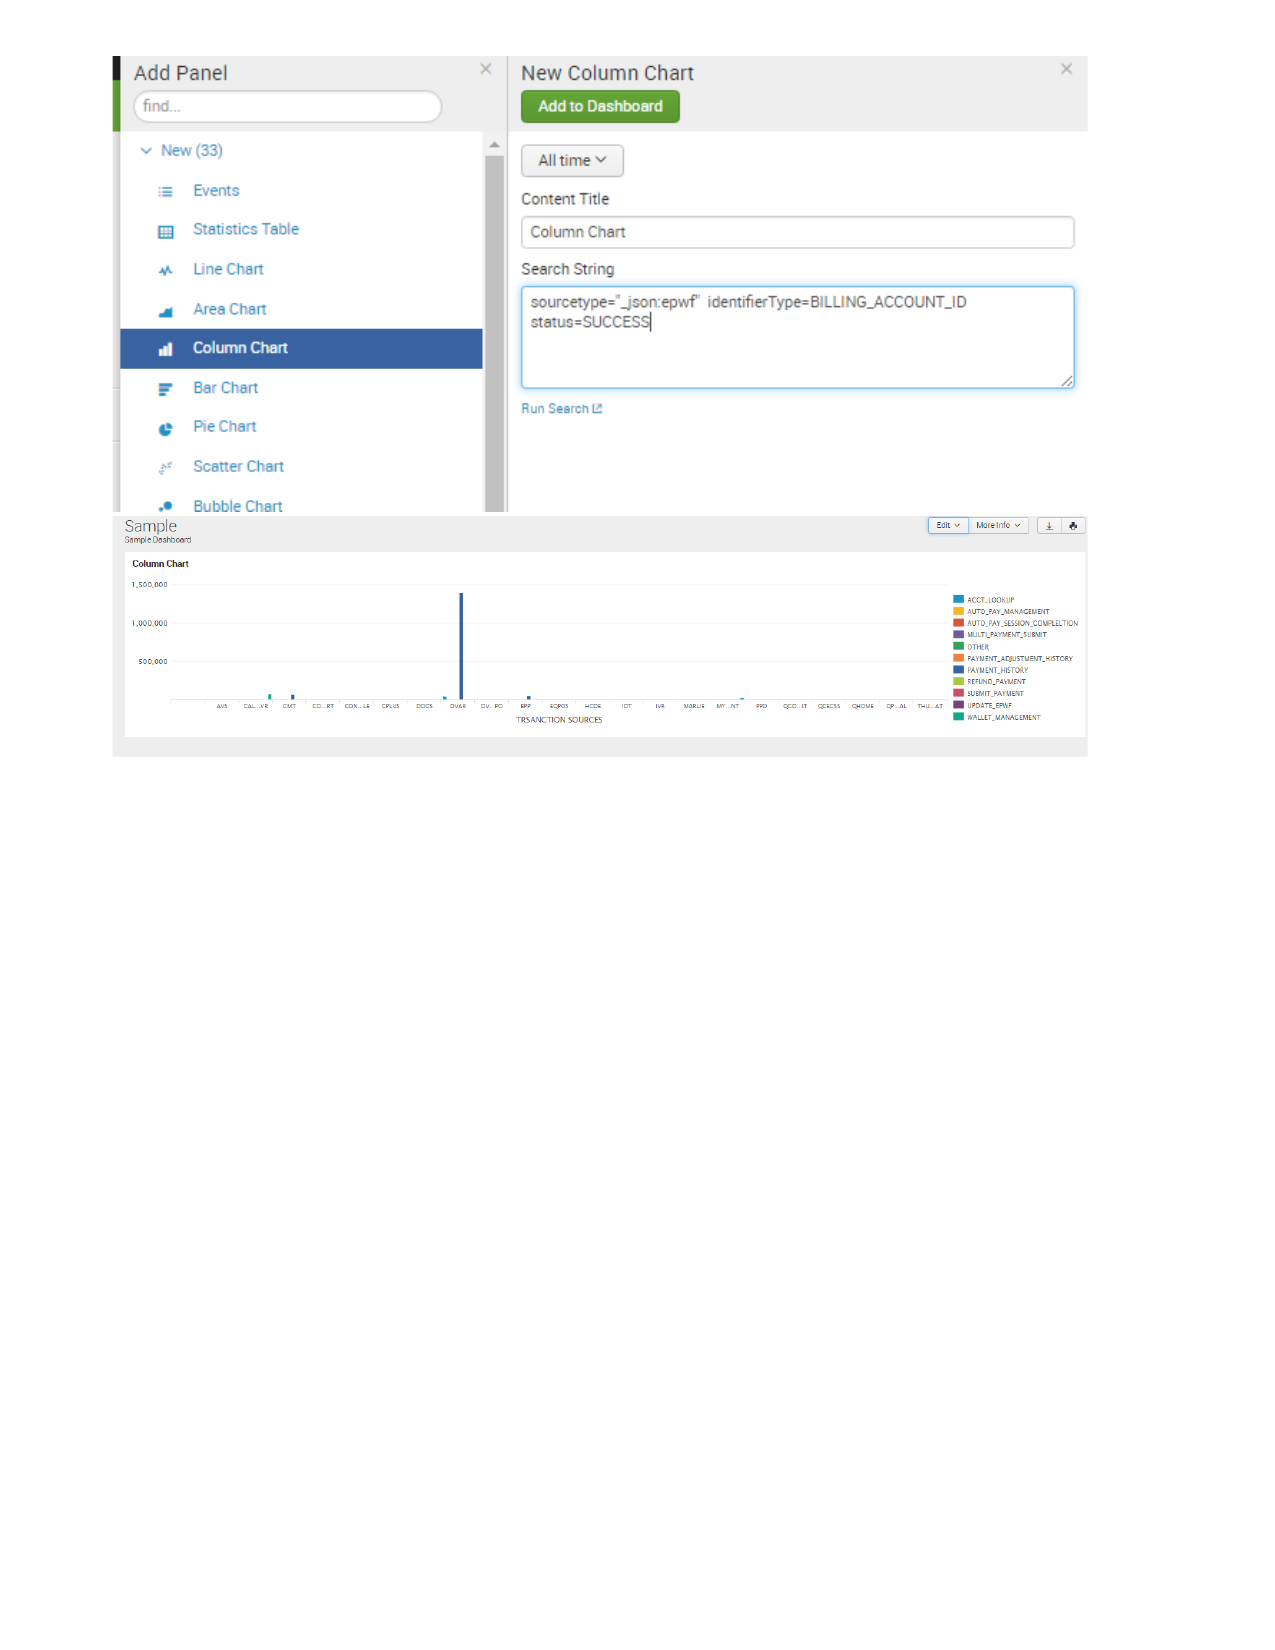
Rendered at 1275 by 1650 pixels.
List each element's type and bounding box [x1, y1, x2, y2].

picture [112, 56, 1088, 512]
picture [112, 516, 1088, 757]
